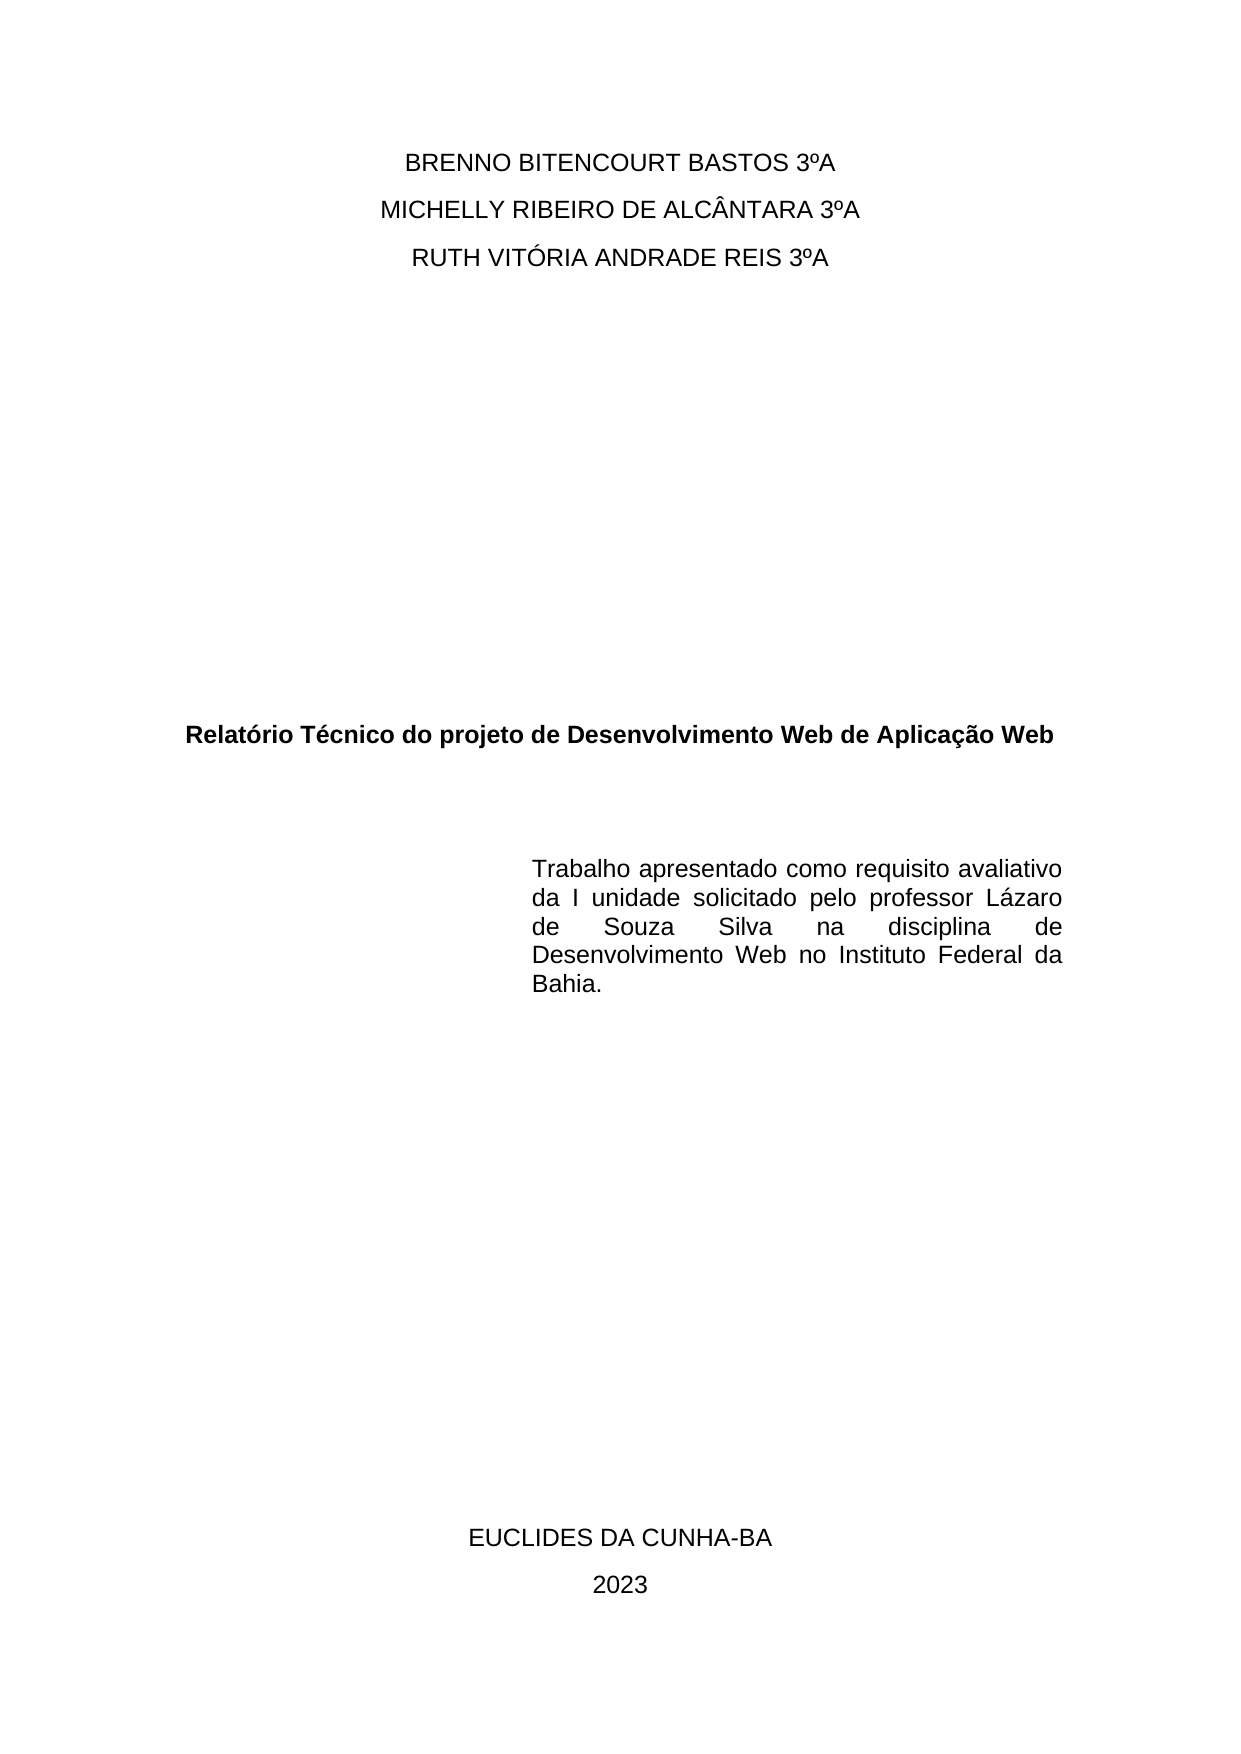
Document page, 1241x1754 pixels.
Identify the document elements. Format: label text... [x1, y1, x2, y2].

text Trabalho apresentado como requisito avaliativo da I unidade solicitado pelo professor Lázaro de Souza Silva na disciplina de Desenvolvimento Web no Instituto Federal da Bahia. [532, 854, 1063, 998]
text 2023 [177, 1570, 1063, 1599]
text Relatório Técnico do projeto de Desenvolvimento Web de Aplicação Web [177, 720, 1063, 749]
text RUTH VITÓRIA ANDRADE REIS 3ºA [177, 243, 1063, 272]
text MICHELLY RIBEIRO DE ALCÂNTARA 3ºA [177, 195, 1063, 224]
text BRENNO BITENCOURT BASTOS 3ºA [177, 148, 1063, 176]
text EUCLIDES DA CUNHA-BA [177, 1523, 1063, 1551]
